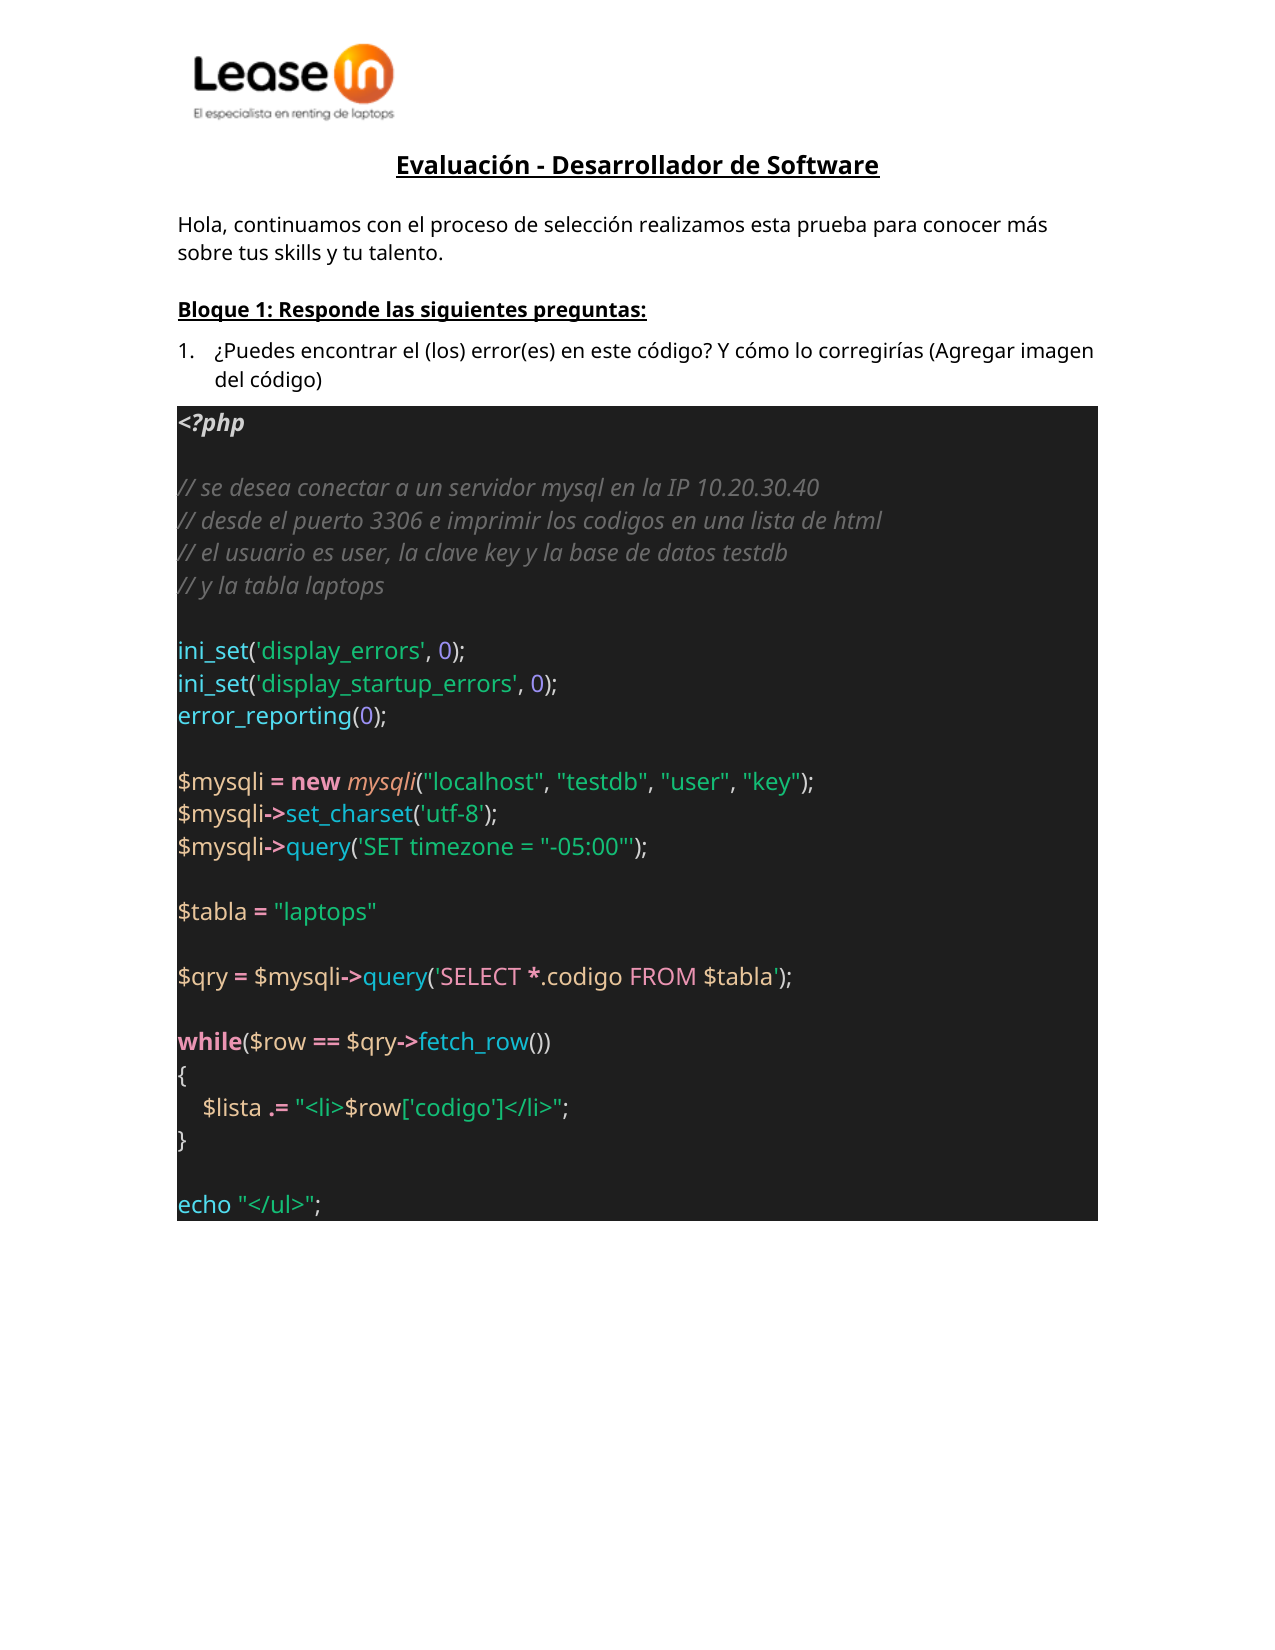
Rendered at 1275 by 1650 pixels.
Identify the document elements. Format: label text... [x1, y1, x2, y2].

text // el usuario es user, la clave key y la base de datos testdb [177, 536, 1098, 569]
text $mysqli = new mysqli("localhost", "testdb", "user", "key"); [177, 764, 1098, 797]
text echo "</ul>"; [177, 1188, 1098, 1221]
text $tabla = "laptops" [177, 895, 1098, 927]
text Bloque 1: Responde las siguientes preguntas: [177, 295, 1098, 324]
text // y la tabla laptops [177, 569, 1098, 601]
picture [177, 29, 410, 128]
text } [177, 1123, 1098, 1156]
text // se desea conectar a un servidor mysql en la IP 10.20.30.40 [177, 471, 1098, 503]
list ¿Puedes encontrar el (los) error(es) en este código? Y cómo lo corregirías (Agregar imagen del código) [177, 336, 1098, 393]
text // desde el puerto 3306 e imprimir los codigos en una lista de html [177, 503, 1098, 536]
text $mysqli->query('SET timezone = "-05:00"'); [177, 829, 1098, 862]
text Hola, continuamos con el proceso de selección realizamos esta prueba para conocer más sobre tus skills y tu talento. [177, 210, 1098, 267]
text $qry = $mysqli->query('SELECT *.codigo FROM $tabla'); [177, 960, 1098, 993]
text ini_set('display_errors', 0); [177, 634, 1098, 667]
text while($row == $qry->fetch_row()) [177, 1025, 1098, 1058]
text <?php [177, 406, 1098, 438]
text $lista .= "<li>$row['codigo']</li>"; [177, 1090, 1098, 1123]
text error_reporting(0); [177, 699, 1098, 732]
text { [177, 1058, 1098, 1090]
text $mysqli->set_charset('utf-8'); [177, 797, 1098, 829]
text Evaluación - Desarrollador de Software [177, 148, 1098, 182]
text ini_set('display_startup_errors', 0); [177, 667, 1098, 699]
